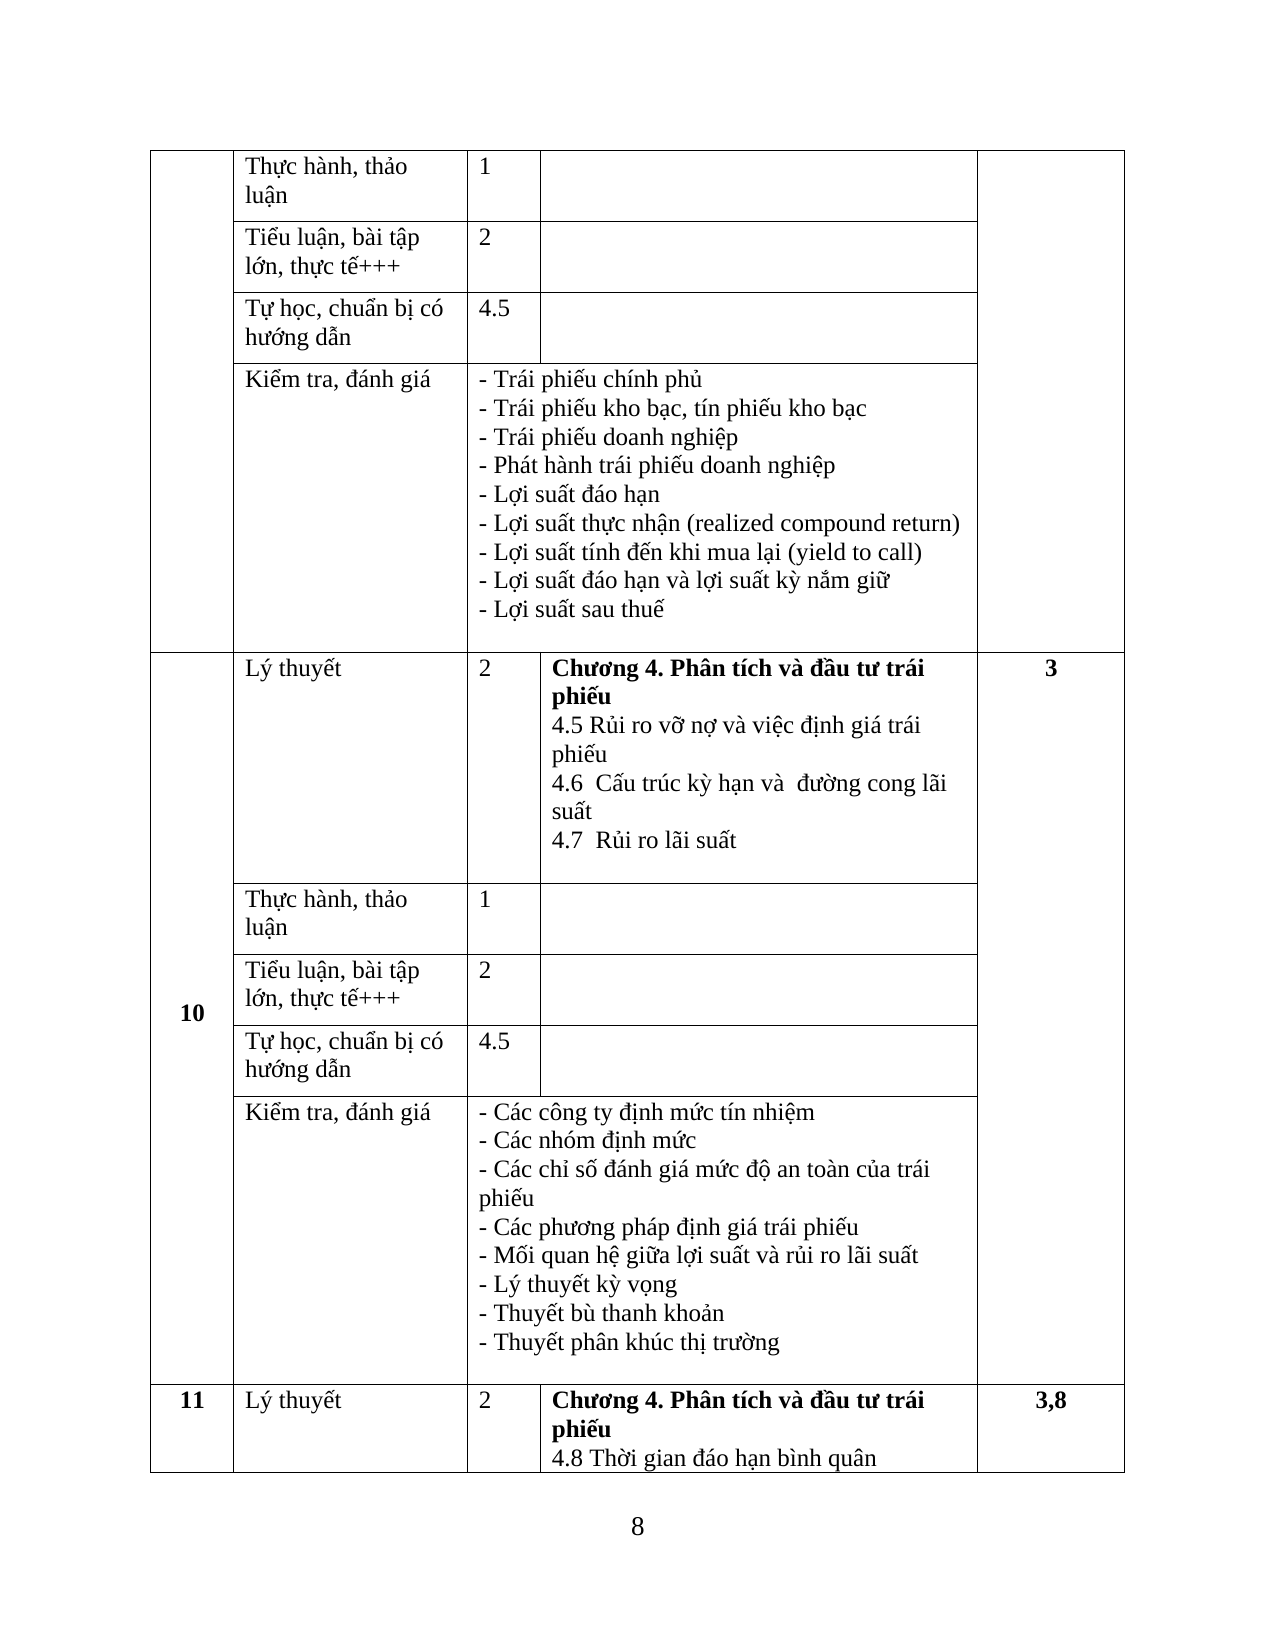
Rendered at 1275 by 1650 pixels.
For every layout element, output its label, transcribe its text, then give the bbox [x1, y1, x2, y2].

table_cell 11 [151, 1385, 233, 1472]
table_cell [541, 222, 977, 292]
table_cell Tiểu luận, bài tập lớn, thực tế+++ [234, 955, 467, 1025]
table_cell [541, 293, 977, 363]
table_cell 9 [151, 151, 233, 652]
table_cell Tiểu luận, bài tập lớn, thực tế+++ [234, 222, 467, 292]
table_cell 3 [978, 151, 1124, 652]
table_cell Thực hành, thảo luận [234, 151, 467, 221]
table_cell Kiểm tra, đánh giá [234, 364, 467, 652]
table_cell [541, 1026, 977, 1096]
table_cell Lý thuyết [234, 1385, 467, 1472]
table_cell 4.5 [468, 293, 540, 363]
table_cell 3,8 [978, 1385, 1124, 1472]
table_cell [541, 151, 977, 221]
table_cell Lý thuyết [234, 653, 467, 883]
table_cell 1 [468, 151, 540, 221]
table_cell 2 [468, 222, 540, 292]
table_cell [541, 955, 977, 1025]
table_cell - Các công ty định mức tín nhiệm - Các nhóm định mức - Các chỉ số đánh giá mức độ an toàn của trái phiếu - Các phương pháp định giá trái phiếu - Mối quan hệ giữa lợi suất và rủi ro lãi suất - Lý thuyết kỳ vọng - Thuyết bù thanh khoản - Thuyết phân khúc thị trường [468, 1097, 977, 1384]
table_cell Chương 4. Phân tích và đầu tư trái phiếu 4.5 Rủi ro vỡ nợ và việc định giá trái phiếu 4.6 Cấu trúc kỳ hạn và đường cong lãi suất 4.7 Rủi ro lãi suất [541, 653, 977, 883]
table_cell 10 [151, 653, 233, 1384]
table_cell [541, 1385, 977, 1472]
table_cell Tự học, chuẩn bị có hướng dẫn [234, 1026, 467, 1096]
table_cell Kiểm tra, đánh giá [234, 1097, 467, 1384]
table_cell 2 [468, 653, 540, 883]
table_cell 2 [468, 1385, 540, 1472]
table_cell - Trái phiếu chính phủ - Trái phiếu kho bạc, tín phiếu kho bạc - Trái phiếu doanh nghiệp - Phát hành trái phiếu doanh nghiệp - Lợi suất đáo hạn - Lợi suất thực nhận (realized compound return) - Lợi suất tính đến khi mua lại (yield to call) - Lợi suất đáo hạn và lợi suất kỳ nắm giữ - Lợi suất sau thuế [468, 364, 977, 652]
table_cell [541, 884, 977, 954]
table_cell 4.5 [468, 1026, 540, 1096]
table_cell 1 [468, 884, 540, 954]
table_cell 2 [468, 955, 540, 1025]
table_cell 3 [978, 653, 1124, 1384]
table_cell Tự học, chuẩn bị có hướng dẫn [234, 293, 467, 363]
table_cell Thực hành, thảo luận [234, 884, 467, 954]
